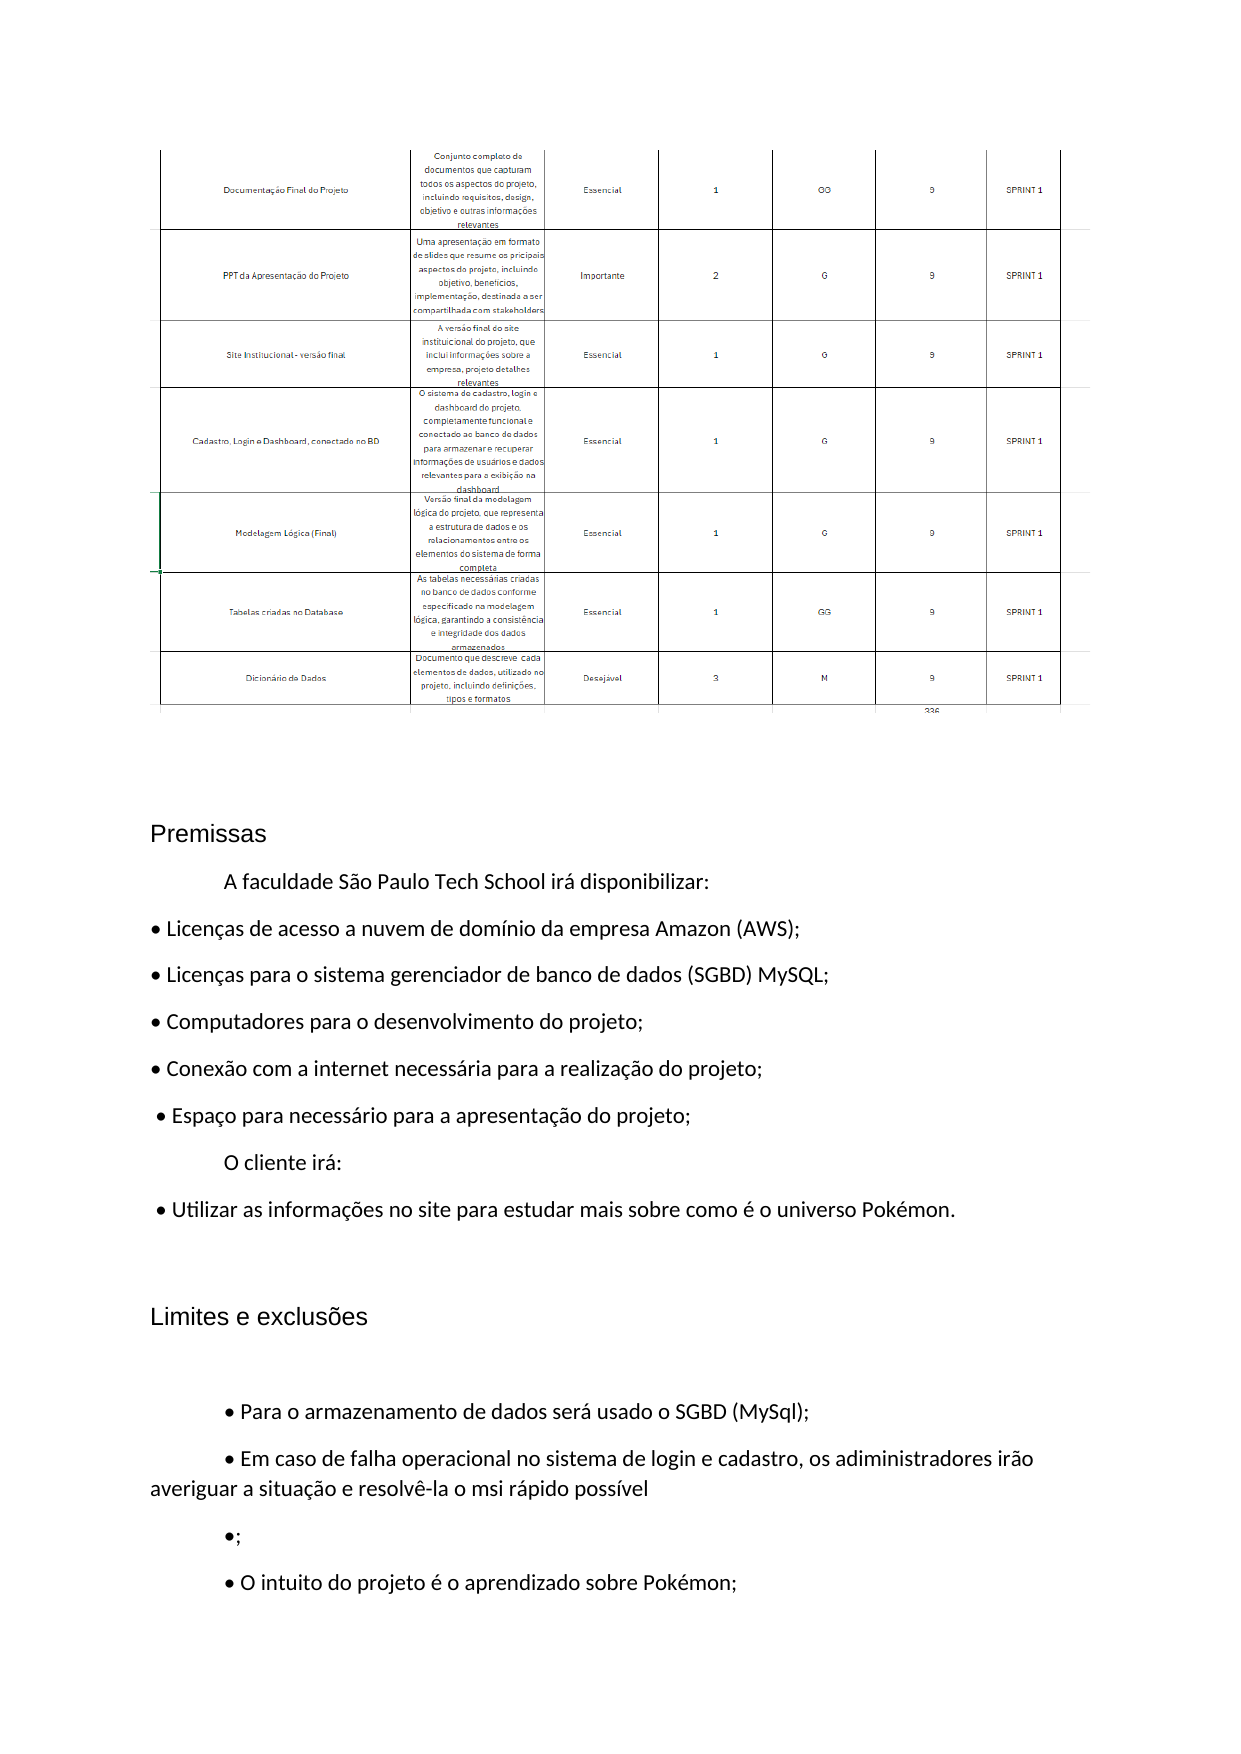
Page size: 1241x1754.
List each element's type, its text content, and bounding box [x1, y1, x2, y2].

text • Para o armazenamento de dados será usado o SGBD (MySql); [150, 1397, 1090, 1425]
text • Em caso de falha operacional no sistema de login e cadastro, os adiministradores irão averiguar a situação e resolvê-la o msi rápido possível [150, 1444, 1090, 1502]
text O cliente irá: [150, 1148, 1090, 1176]
text • Licenças para o sistema gerenciador de banco de dados (SGBD) MySQL; [150, 961, 1090, 988]
text A faculdade São Paulo Tech School irá disponibilizar: [150, 867, 1090, 895]
text • Utilizar as informações no site para estudar mais sobre como é o universo Pokémon. [150, 1195, 1090, 1223]
text • Espaço para necessário para a apresentação do projeto; [150, 1101, 1090, 1129]
picture [150, 150, 1091, 713]
text • Computadores para o desenvolvimento do projeto; [150, 1007, 1090, 1035]
text Premissas [150, 819, 1090, 848]
text Limites e exclusões [150, 1302, 1090, 1331]
text • Licenças de acesso a nuvem de domínio da empresa Amazon (AWS); [150, 914, 1090, 942]
text •; [150, 1521, 1090, 1549]
text • Conexão com a internet necessária para a realização do projeto; [150, 1054, 1090, 1082]
text • O intuito do projeto é o aprendizado sobre Pokémon; [150, 1568, 1090, 1596]
